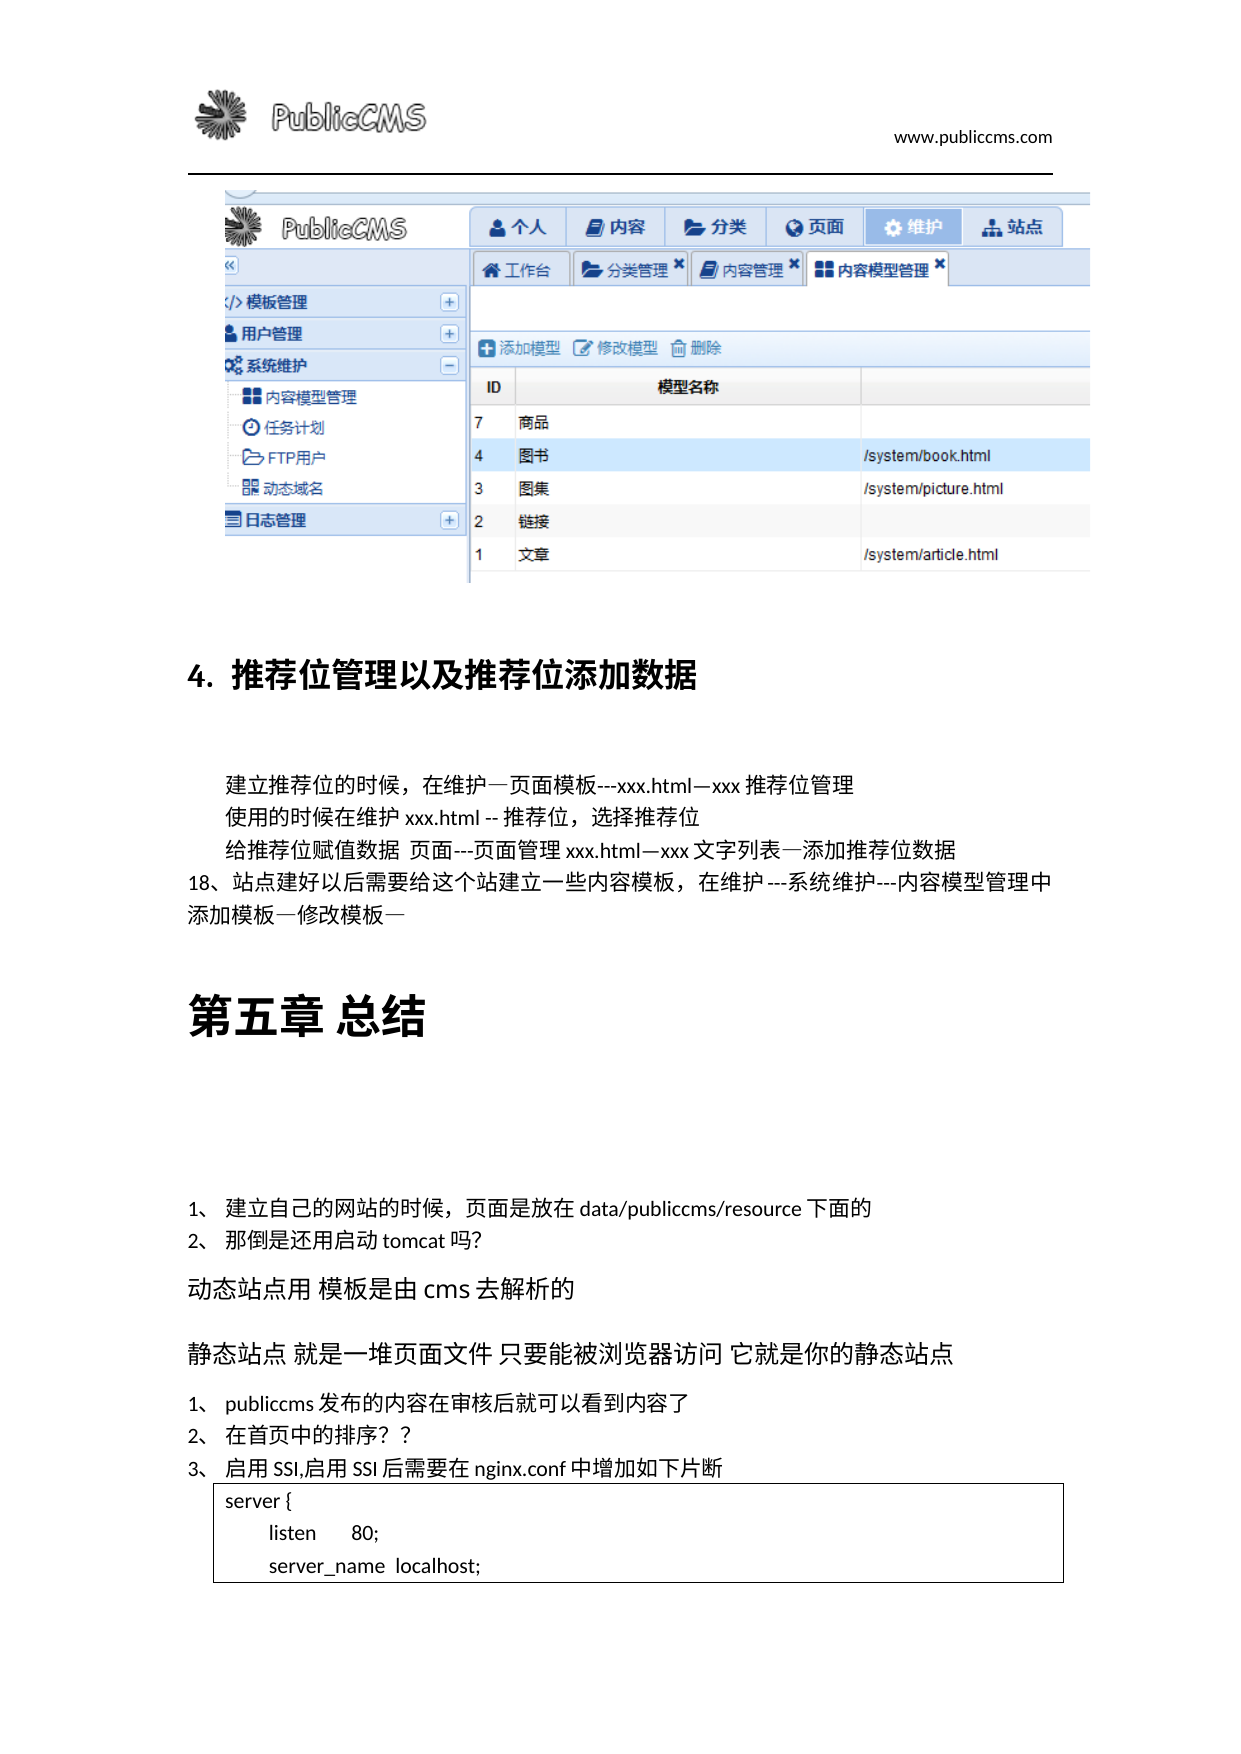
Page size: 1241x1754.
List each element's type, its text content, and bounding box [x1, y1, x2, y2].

list 那倒是还用启动tomcat吗？ [187, 1223, 1053, 1256]
picture [225, 190, 1091, 583]
list 启用SSI,启用SSI后需要在nginx.conf中增加如下片断 [187, 1451, 1053, 1483]
subtitle 推荐位管理以及推荐位添加数据 [187, 640, 1053, 705]
subtitle 总结 [187, 965, 1053, 1063]
list 给推荐位赋值数据 页面---页面管理xxx.html—xxx文字列表—添加推荐位数据 [225, 832, 1053, 865]
text 18、站点建好以后需要给这个站建立一些内容模板，在维护---系统维护---内容模型管理中添加模板—修改模板— [187, 865, 1053, 930]
list 在首页中的排序？？ [187, 1418, 1053, 1451]
picture [187, 88, 438, 144]
list 使用的时候在维护 xxx.html -- 推荐位，选择推荐位 [225, 800, 1053, 832]
list publiccms发布的内容在审核后就可以看到内容了 [187, 1386, 1053, 1418]
text 动态站点用 模板是由cms去解析的 静态站点 就是一堆页面文件 只要能被浏览器访问 它就是你的静态站点 [187, 1256, 1053, 1386]
list 建立推荐位的时候，在维护—页面模板---xxx.html—xxx推荐位管理 [225, 767, 1053, 800]
list 建立自己的网站的时候，页面是放在data/publiccms/resource下面的 [187, 1191, 1053, 1223]
